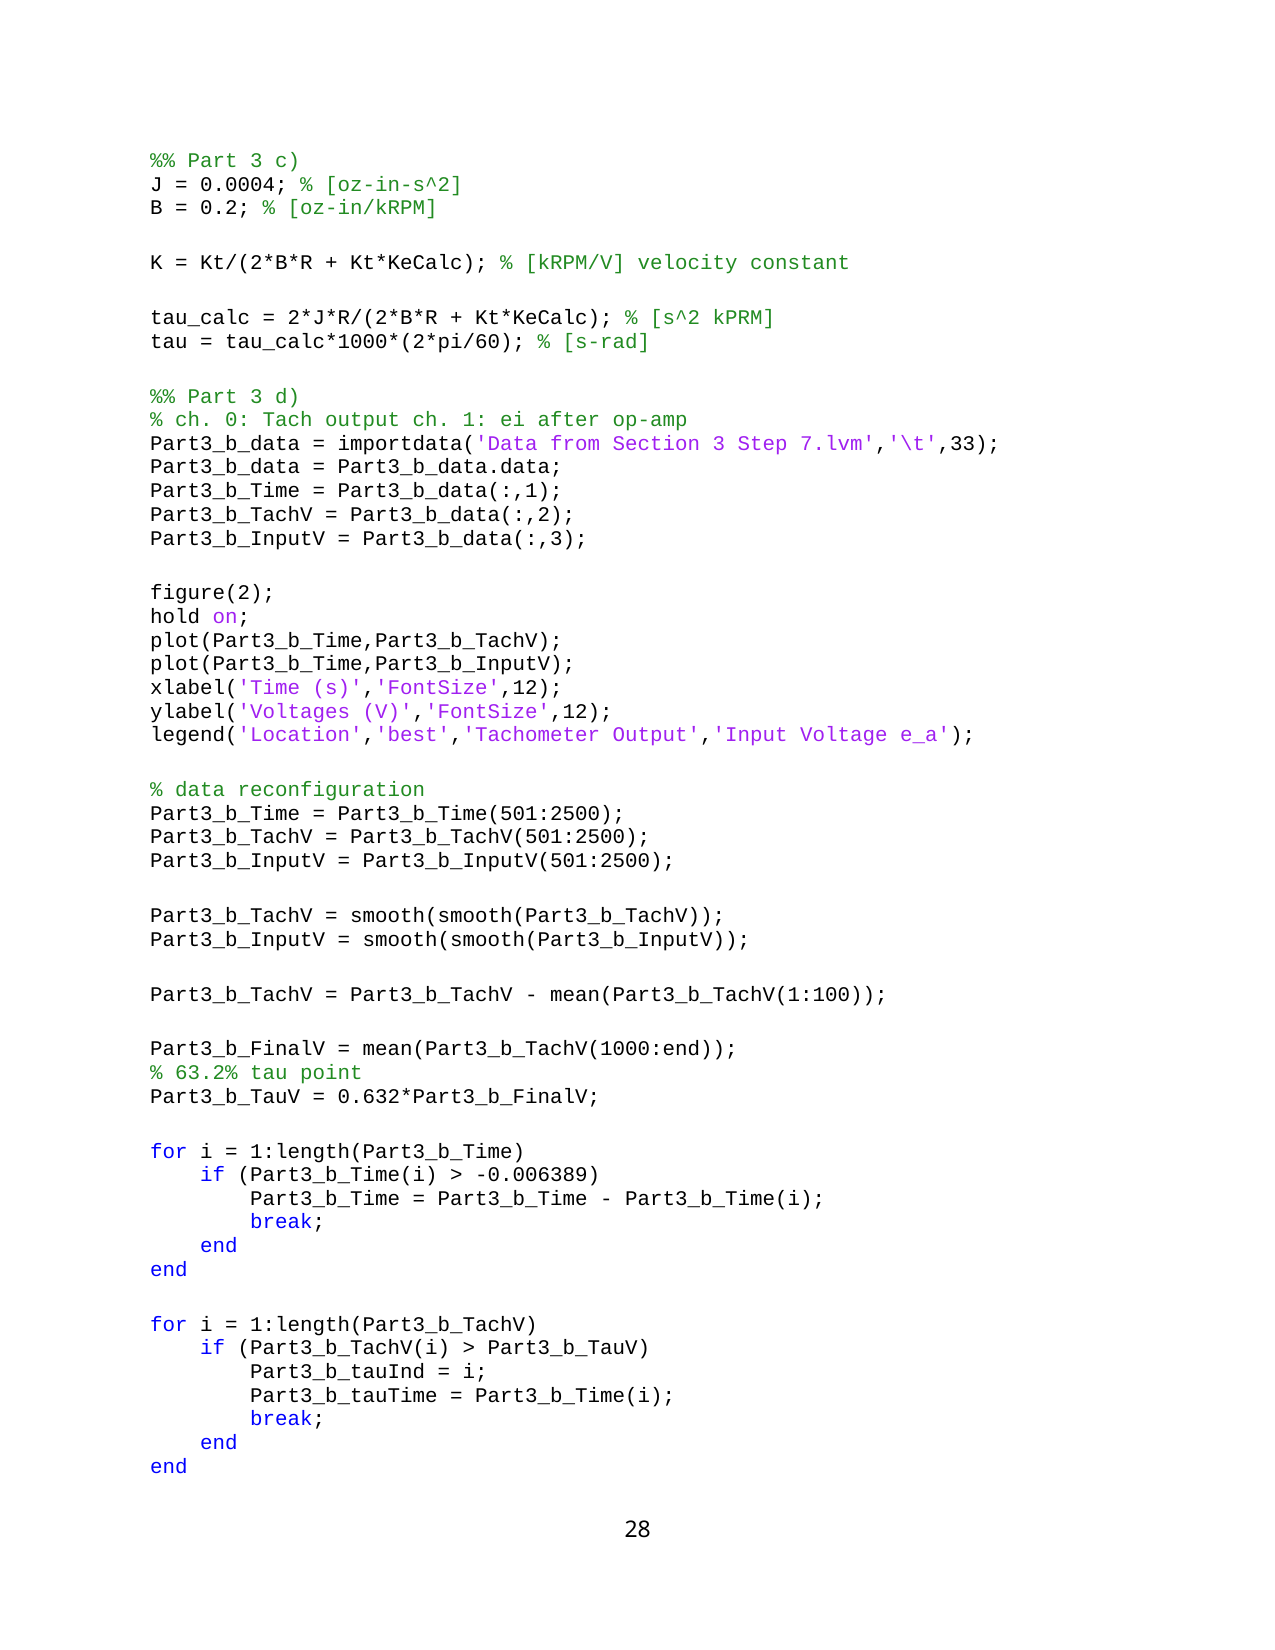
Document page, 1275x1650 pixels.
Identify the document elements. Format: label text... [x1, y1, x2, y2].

text Part3_b_data = Part3_b_data.data; [150, 457, 1125, 480]
text Part3_b_InputV = smooth(smooth(Part3_b_InputV)); [150, 929, 1125, 952]
text for i = 1:length(Part3_b_Time) [150, 1141, 1125, 1164]
text Part3_b_InputV = Part3_b_data(:,3); [150, 527, 1125, 551]
text for i = 1:length(Part3_b_TachV) [150, 1314, 1125, 1337]
text legend('Location','best','Tachometer Output','Input Voltage e_a'); [150, 724, 1125, 748]
text end [150, 1456, 1125, 1479]
text ylabel('Voltages (V)','FontSize',12); [150, 701, 1125, 724]
text Part3_b_TachV = Part3_b_data(:,2); [150, 504, 1125, 527]
text tau_calc = 2*J*R/(2*B*R + Kt*KeCalc); % [s^2 kPRM] [150, 307, 1125, 331]
text end [150, 1432, 1125, 1456]
text Part3_b_FinalV = mean(Part3_b_TachV(1000:end)); [150, 1038, 1125, 1062]
text Part3_b_Time = Part3_b_data(:,1); [150, 480, 1125, 504]
text % data reconfiguration [150, 779, 1125, 803]
text %% Part 3 d) [150, 386, 1125, 409]
text Part3_b_TauV = 0.632*Part3_b_FinalV; [150, 1086, 1125, 1109]
text if (Part3_b_Time(i) > -0.006389) [150, 1164, 1125, 1188]
text Part3_b_InputV = Part3_b_InputV(501:2500); [150, 850, 1125, 874]
text Part3_b_tauTime = Part3_b_Time(i); [150, 1385, 1125, 1408]
text J = 0.0004; % [oz-in-s^2] [150, 174, 1125, 197]
text figure(2); [150, 582, 1125, 606]
text tau = tau_calc*1000*(2*pi/60); % [s-rad] [150, 331, 1125, 354]
text % ch. 0: Tach output ch. 1: ei after op-amp [150, 409, 1125, 433]
text break; [150, 1212, 1125, 1235]
text %% Part 3 c) [150, 150, 1125, 174]
text xlabel('Time (s)','FontSize',12); [150, 677, 1125, 701]
text Part3_b_Time = Part3_b_Time(501:2500); [150, 803, 1125, 826]
text break; [150, 1408, 1125, 1432]
text end [150, 1259, 1125, 1282]
text Part3_b_data = importdata('Data from Section 3 Step 7.lvm','\t',33); [150, 433, 1125, 457]
text Part3_b_TachV = Part3_b_TachV(501:2500); [150, 826, 1125, 850]
text B = 0.2; % [oz-in/kRPM] [150, 197, 1125, 221]
text plot(Part3_b_Time,Part3_b_InputV); [150, 653, 1125, 677]
text Part3_b_TachV = smooth(smooth(Part3_b_TachV)); [150, 905, 1125, 929]
text % 63.2% tau point [150, 1062, 1125, 1086]
text plot(Part3_b_Time,Part3_b_TachV); [150, 630, 1125, 653]
text if (Part3_b_TachV(i) > Part3_b_TauV) [150, 1337, 1125, 1361]
text Part3_b_TachV = Part3_b_TachV - mean(Part3_b_TachV(1:100)); [150, 983, 1125, 1007]
text end [150, 1235, 1125, 1259]
text hold on; [150, 606, 1125, 630]
text Part3_b_Time = Part3_b_Time - Part3_b_Time(i); [150, 1188, 1125, 1212]
text Part3_b_tauInd = i; [150, 1361, 1125, 1385]
text K = Kt/(2*B*R + Kt*KeCalc); % [kRPM/V] velocity constant [150, 252, 1125, 276]
